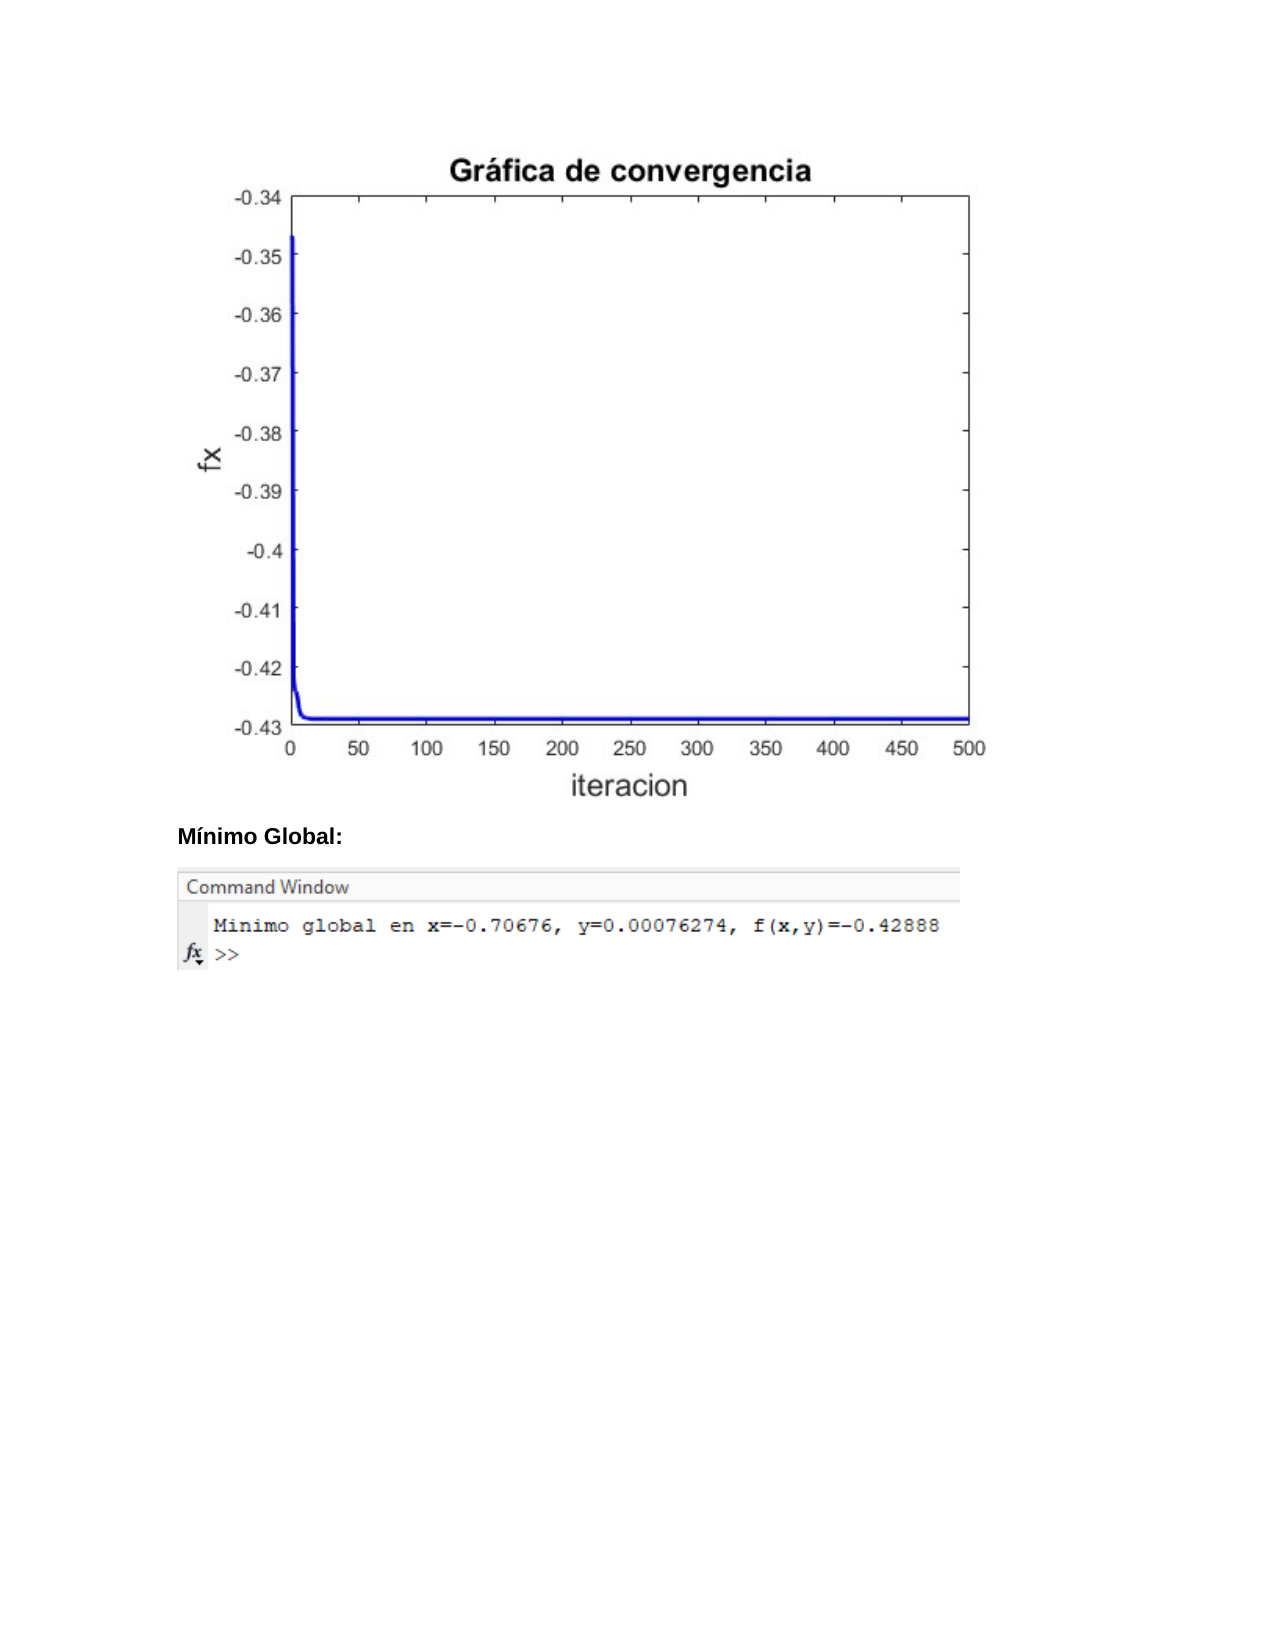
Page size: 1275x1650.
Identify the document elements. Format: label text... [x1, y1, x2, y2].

text Mínimo Global: [177, 823, 1098, 849]
picture [177, 867, 960, 970]
picture [177, 147, 1053, 804]
